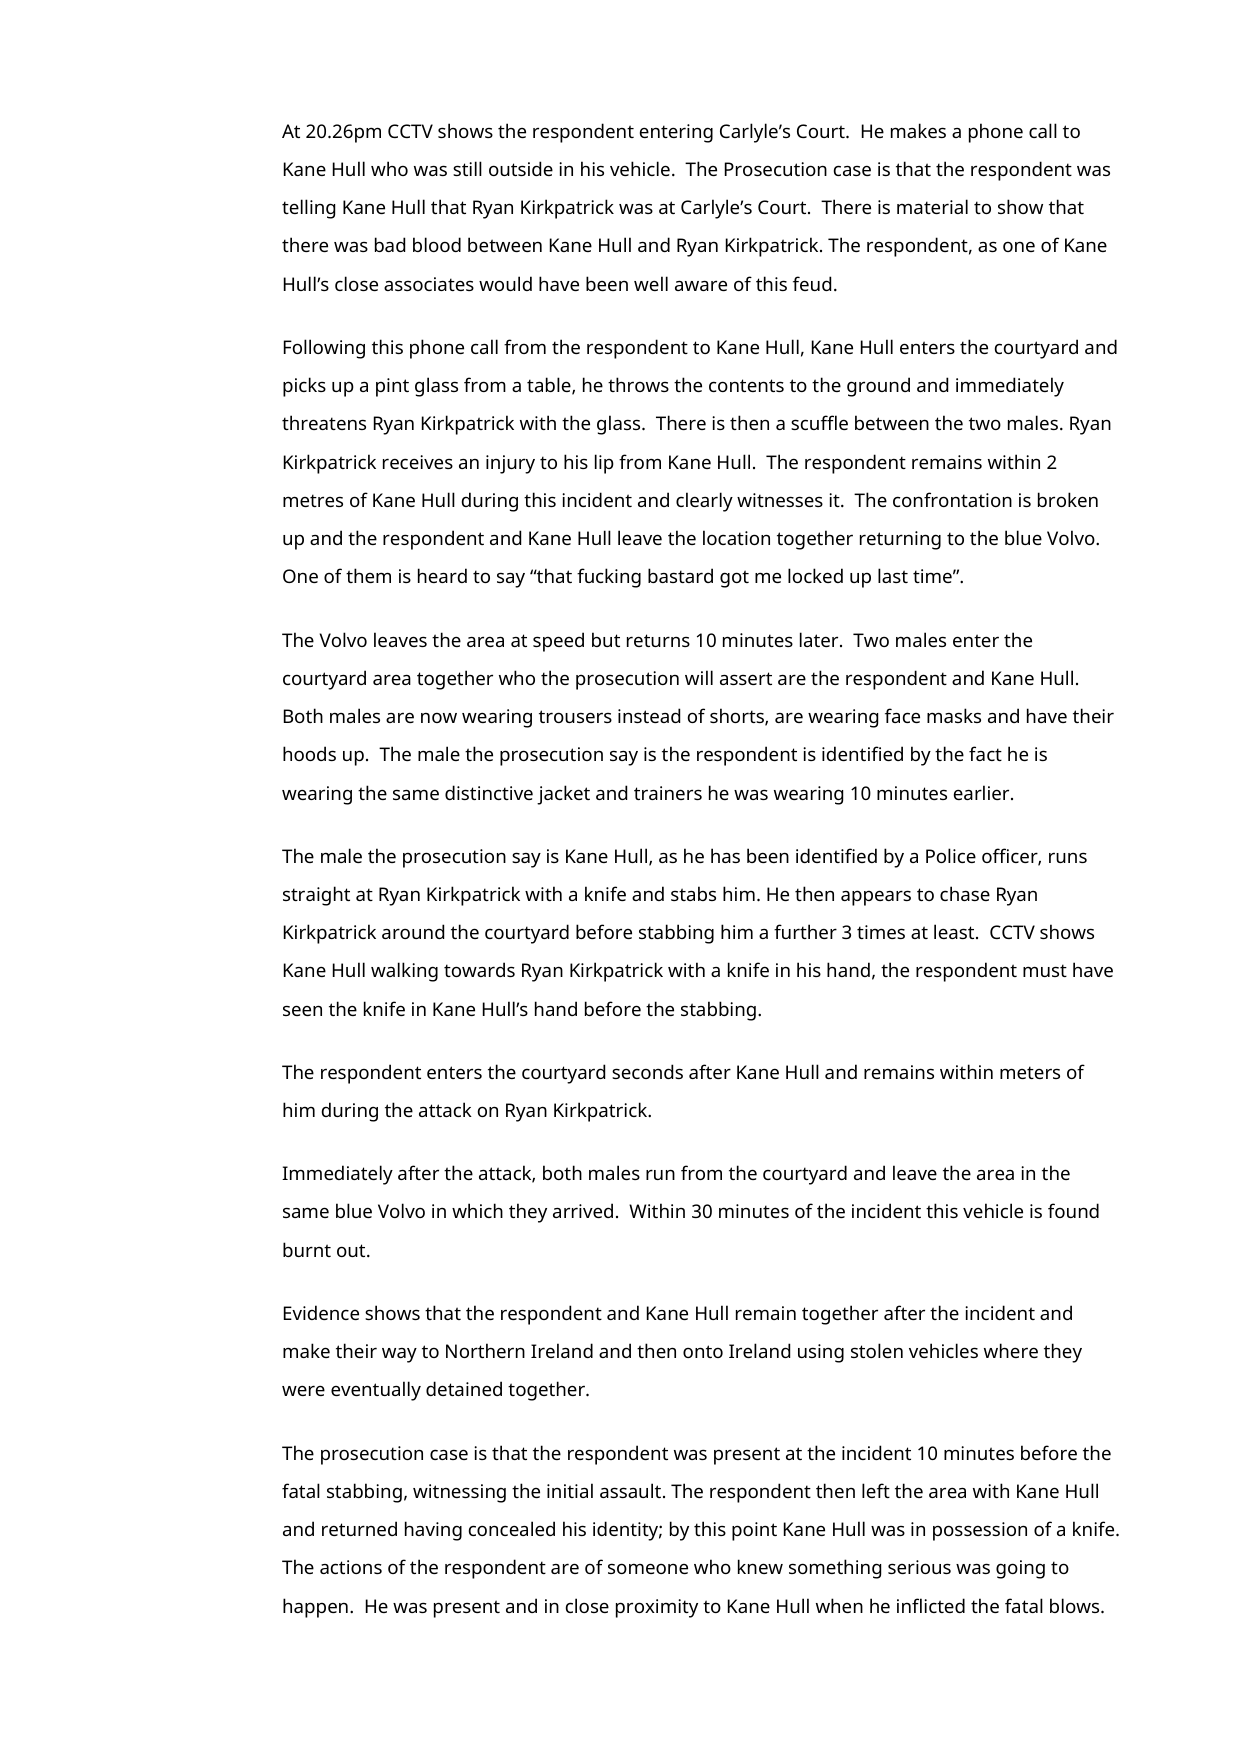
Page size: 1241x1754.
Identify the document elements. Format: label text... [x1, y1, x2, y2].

text Following this phone call from the respondent to Kane Hull, Kane Hull enters the courtyard and picks up a pint glass from a table, he throws the contents to the ground and immediately threatens Ryan Kirkpatrick with the glass. There is then a scuffle between the two males. Ryan Kirkpatrick receives an injury to his lip from Kane Hull. The respondent remains within 2 metres of Kane Hull during this incident and clearly witnesses it. The confrontation is broken up and the respondent and Kane Hull leave the location together returning to the blue Volvo. One of them is heard to say “that fucking bastard got me locked up last time”. [207, 334, 1122, 589]
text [207, 1440, 1122, 1618]
text Immediately after the attack, both males run from the courtyard and leave the area in the same blue Volvo in which they arrived. Within 30 minutes of the incident this vehicle is found burnt out. [207, 1161, 1122, 1263]
text The respondent enters the courtyard seconds after Kane Hull and remains within meters of him during the attack on Ryan Kirkpatrick. [207, 1059, 1122, 1123]
text At 20.26pm CCTV shows the respondent entering Carlyle’s Court. He makes a phone call to Kane Hull who was still outside in his vehicle. The Prosecution case is that the respondent was telling Kane Hull that Ryan Kirkpatrick was at Carlyle’s Court. There is material to show that there was bad blood between Kane Hull and Ryan Kirkpatrick. The respondent, as one of Kane Hull’s close associates would have been well aware of this feud. [207, 118, 1122, 297]
text The Volvo leaves the area at speed but returns 10 minutes later. Two males enter the courtyard area together who the prosecution will assert are the respondent and Kane Hull. Both males are now wearing trousers instead of shorts, are wearing face masks and have their hoods up. The male the prosecution say is the respondent is identified by the fact he is wearing the same distinctive jacket and trainers he was wearing 10 minutes earlier. [207, 627, 1122, 805]
text The male the prosecution say is Kane Hull, as he has been identified by a Police officer, runs straight at Ryan Kirkpatrick with a knife and stabs him. He then appears to chase Ryan Kirkpatrick around the courtyard before stabbing him a further 3 times at least. CCTV shows Kane Hull walking towards Ryan Kirkpatrick with a knife in his hand, the respondent must have seen the knife in Kane Hull’s hand before the stabbing. [207, 843, 1122, 1021]
text Evidence shows that the respondent and Kane Hull remain together after the incident and make their way to Northern Ireland and then onto Ireland using stolen vehicles where they were eventually detained together. [207, 1300, 1122, 1402]
